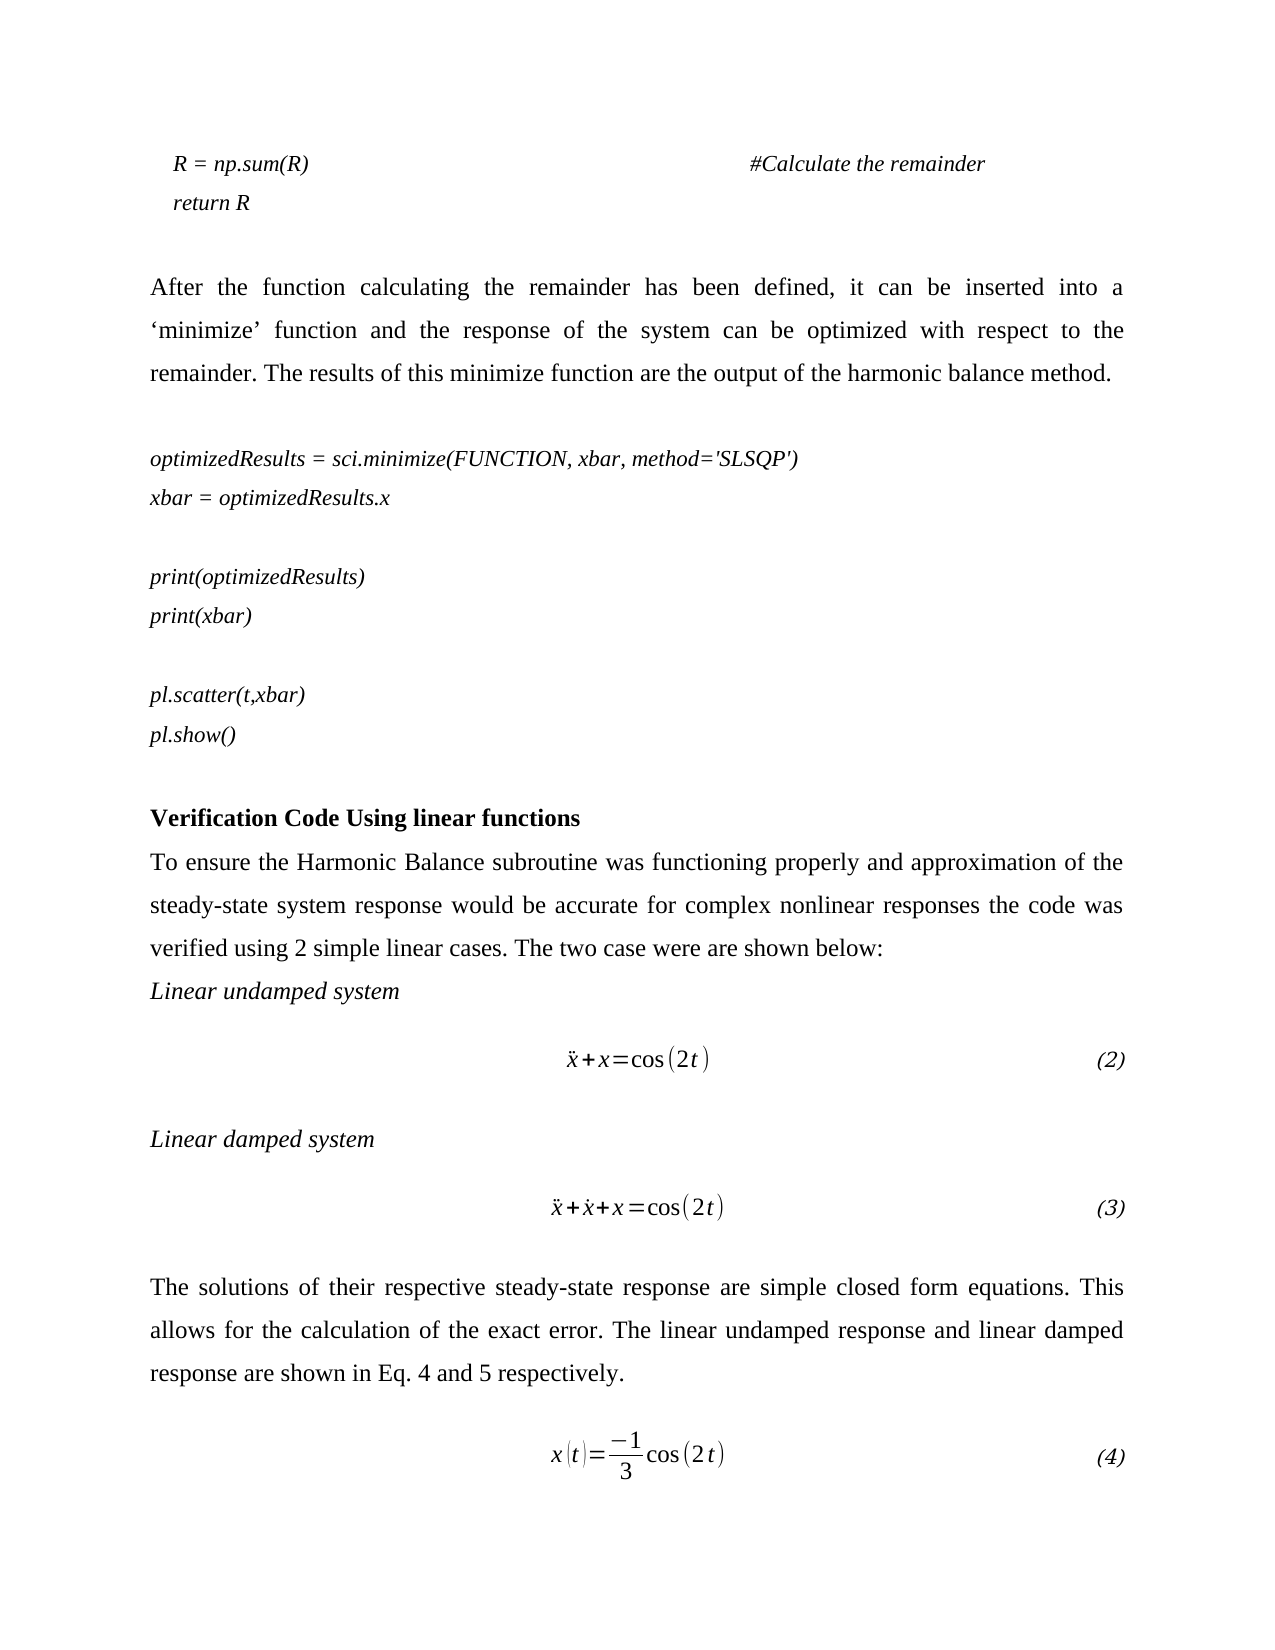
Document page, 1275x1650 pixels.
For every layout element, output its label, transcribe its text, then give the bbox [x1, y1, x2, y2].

text pl.show() [150, 721, 1125, 747]
text (4) [150, 1427, 1125, 1486]
text print(xbar) [150, 602, 1125, 629]
text (3) [150, 1192, 1125, 1222]
text R = np.sum(R) #Calculate the remainder [150, 150, 1125, 176]
text Verification Code Using linear functions [150, 803, 1125, 832]
text return R [150, 189, 1125, 216]
text xbar = optimizedResults.x [150, 484, 1125, 510]
text Linear damped system [150, 1124, 1125, 1153]
text Linear undamped system [150, 976, 1125, 1005]
text print(optimizedResults) [150, 563, 1125, 589]
text After the function calculating the remainder has been defined, it can be inserted into a ‘minimize’ function and the response of the system can be optimized with respect to the remainder. The results of this minimize function are the output of the harmonic balance method. [150, 272, 1125, 387]
text optimizedResults = sci.minimize(FUNCTION, xbar, method='SLSQP') [150, 444, 1125, 471]
text To ensure the Harmonic Balance subroutine was functioning properly and approximation of the steady-state system response would be accurate for complex nonlinear responses the code was verified using 2 simple linear cases. The two case were are shown below: [150, 847, 1125, 962]
text pl.scatter(t,xbar) [150, 681, 1125, 708]
text The solutions of their respective steady-state response are simple closed form equations. This allows for the calculation of the exact error. The linear undamped response and linear damped response are shown in Eq. 4 and 5 respectively. [150, 1272, 1125, 1387]
text (2) [150, 1044, 1125, 1074]
